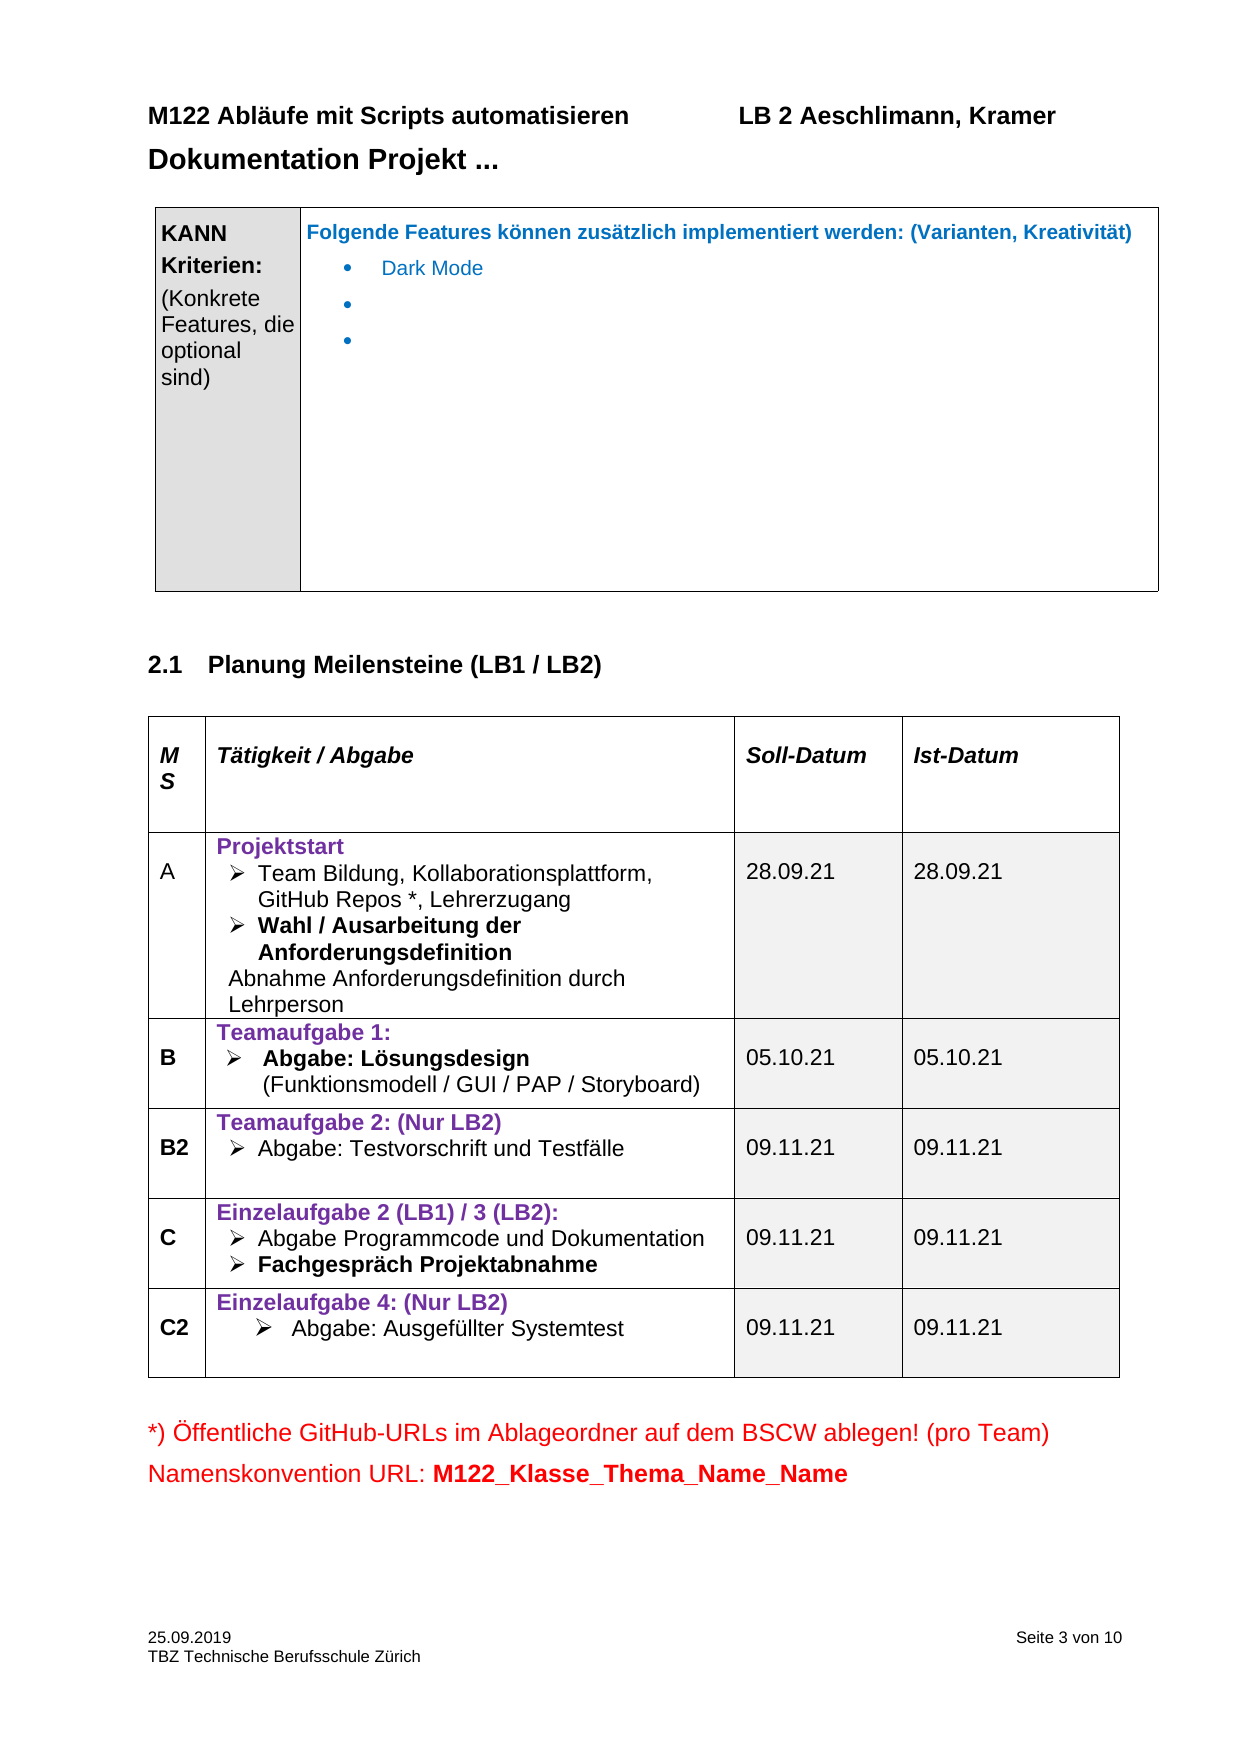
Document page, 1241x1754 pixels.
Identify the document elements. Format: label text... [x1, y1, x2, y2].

text Namenskonvention URL: M122_Klasse_Thema_Name_Name [148, 1459, 1122, 1488]
table_cell 05.10.21 [903, 1019, 1119, 1108]
table_cell 05.10.21 [735, 1019, 902, 1108]
text *) Öffentliche GitHub-URLs im Ablageordner auf dem BSCW ablegen! (pro Team) [148, 1418, 1122, 1447]
table_header Soll-Datum [735, 717, 902, 832]
table_cell 09.11.21 [735, 1289, 902, 1377]
table_cell B2 [149, 1109, 205, 1197]
table_header Ist-Datum [903, 717, 1119, 832]
table_header Folgende Features können zusätzlich implementiert werden: (Varianten, Kreativität) Dark Mode [301, 208, 1158, 591]
table_cell Teamaufgabe 1: Abgabe: Lösungsdesign (Funktionsmodell / GUI / PAP / Storyboard) [206, 1019, 734, 1108]
table_cell 28.09.21 [735, 833, 902, 1018]
table_header MS [149, 717, 205, 832]
table_cell A [149, 833, 205, 1018]
table_cell 09.11.21 [903, 1109, 1119, 1197]
table_cell Einzelaufgabe 4: (Nur LB2) Abgabe: Ausgefüllter Systemtest [206, 1289, 734, 1377]
table_cell C2 [149, 1289, 205, 1377]
table_cell B [149, 1019, 205, 1108]
table_cell C [149, 1199, 205, 1287]
table_cell 09.11.21 [903, 1289, 1119, 1377]
table_header KANN Kriterien: (Konkrete Features, die optional sind) [156, 208, 300, 591]
table_cell 28.09.21 [903, 833, 1119, 1018]
table_cell Teamaufgabe 2: (Nur LB2) Abgabe: Testvorschrift und Testfälle [206, 1109, 734, 1197]
table_header Tätigkeit / Abgabe [206, 717, 734, 832]
table_cell Projektstart Team Bildung, Kollaborationsplattform, GitHub Repos *, Lehrerzugang Wahl / Ausarbeitung der Anforderungsdefinition Abnahme Anforderungsdefinition durch Lehrperson [206, 833, 734, 1018]
subtitle Planung Meilensteine (LB1 / LB2) [148, 650, 1122, 678]
table_cell 09.11.21 [903, 1199, 1119, 1287]
table_cell 09.11.21 [735, 1109, 902, 1197]
table_cell 09.11.21 [735, 1199, 902, 1287]
table_cell Einzelaufgabe 2 (LB1) / 3 (LB2): Abgabe Programmcode und Dokumentation Fachgespräch Projektabnahme [206, 1199, 734, 1287]
